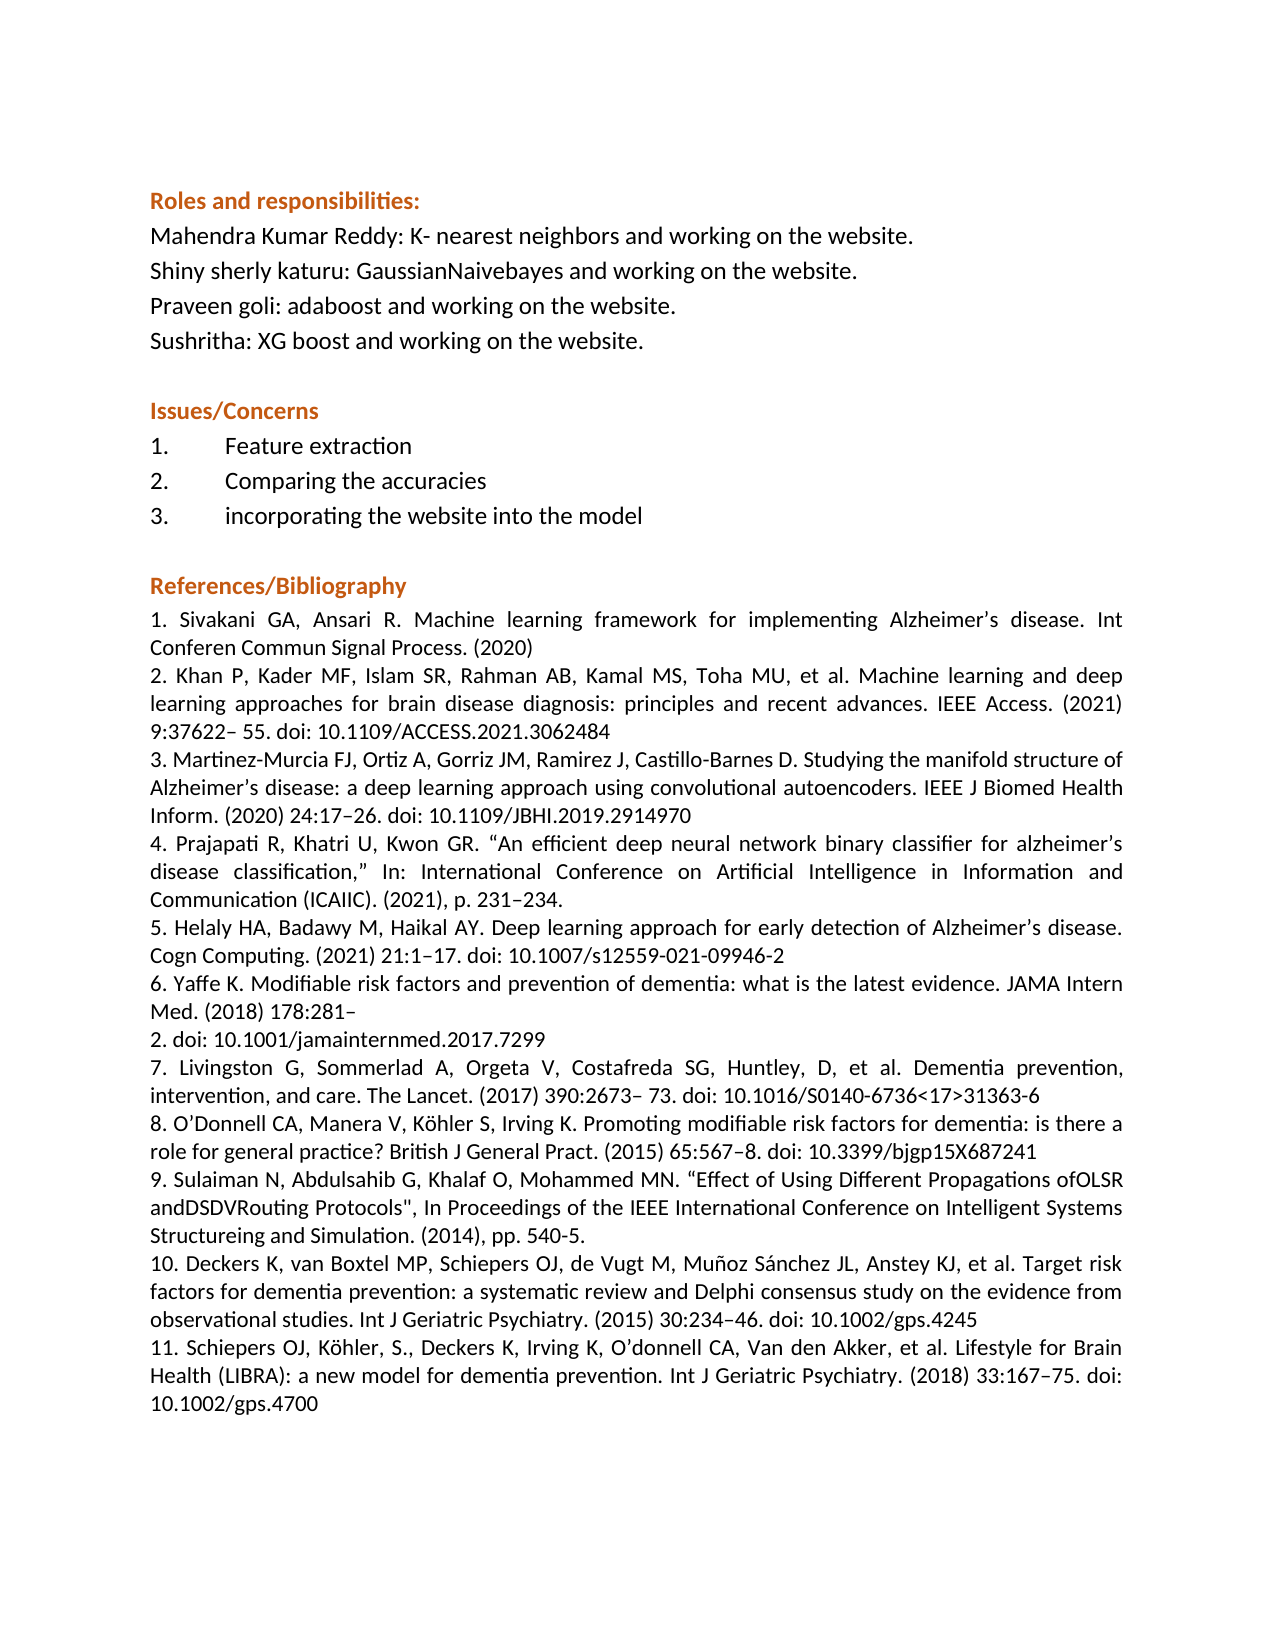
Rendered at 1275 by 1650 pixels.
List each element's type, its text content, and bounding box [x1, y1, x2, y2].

text 6. Yaffe K. Modifiable risk factors and prevention of dementia: what is the latest evidence. JAMA Intern Med. (2018) 178:281– [150, 969, 1125, 1025]
text 1. Sivakani GA, Ansari R. Machine learning framework for implementing Alzheimer’s disease. Int Conferen Commun Signal Process. (2020) [150, 605, 1125, 661]
text 8. O’Donnell CA, Manera V, Köhler S, Irving K. Promoting modifiable risk factors for dementia: is there a role for general practice? British J General Pract. (2015) 65:567–8. doi: 10.3399/bjgp15X687241 [150, 1109, 1125, 1165]
text 2. Khan P, Kader MF, Islam SR, Rahman AB, Kamal MS, Toha MU, et al. Machine learning and deep learning approaches for brain disease diagnosis: principles and recent advances. IEEE Access. (2021) 9:37622– 55. doi: 10.1109/ACCESS.2021.3062484 [150, 661, 1125, 745]
text 5. Helaly HA, Badawy M, Haikal AY. Deep learning approach for early detection of Alzheimer’s disease. Cogn Computing. (2021) 21:1–17. doi: 10.1007/s12559-021-09946-2 [150, 913, 1125, 969]
text 10. Deckers K, van Boxtel MP, Schiepers OJ, de Vugt M, Muñoz Sánchez JL, Anstey KJ, et al. Target risk factors for dementia prevention: a systematic review and Delphi consensus study on the evidence from observational studies. Int J Geriatric Psychiatry. (2015) 30:234–46. doi: 10.1002/gps.4245 [150, 1249, 1125, 1333]
text 3. Martinez-Murcia FJ, Ortiz A, Gorriz JM, Ramirez J, Castillo-Barnes D. Studying the manifold structure of Alzheimer’s disease: a deep learning approach using convolutional autoencoders. IEEE J Biomed Health Inform. (2020) 24:17–26. doi: 10.1109/JBHI.2019.2914970 [150, 745, 1125, 829]
text 4. Prajapati R, Khatri U, Kwon GR. “An efficient deep neural network binary classifier for alzheimer’s disease classification,” In: International Conference on Artificial Intelligence in Information and Communication (ICAIIC). (2021), p. 231–234. [150, 829, 1125, 913]
text Issues/Concerns [150, 395, 1125, 426]
text Shiny sherly katuru: GaussianNaivebayes and working on the website. [150, 255, 1125, 286]
text 9. Sulaiman N, Abdulsahib G, Khalaf O, Mohammed MN. “Effect of Using Different Propagations ofOLSR andDSDVRouting Protocols", In Proceedings of the IEEE International Conference on Intelligent Systems Structureing and Simulation. (2014), pp. 540-5. [150, 1165, 1125, 1249]
text 7. Livingston G, Sommerlad A, Orgeta V, Costafreda SG, Huntley, D, et al. Dementia prevention, intervention, and care. The Lancet. (2017) 390:2673– 73. doi: 10.1016/S0140-6736<17>31363-6 [150, 1053, 1125, 1109]
text 2. Comparing the accuracies [150, 465, 1125, 496]
text 3. incorporating the website into the model [150, 500, 1125, 531]
text Sushritha: XG boost and working on the website. [150, 325, 1125, 356]
text References/Bibliography [150, 570, 1125, 601]
text Praveen goli: adaboost and working on the website. [150, 290, 1125, 321]
text 2. doi: 10.1001/jamainternmed.2017.7299 [150, 1025, 1125, 1053]
text 1. Feature extraction [150, 430, 1125, 461]
text Mahendra Kumar Reddy: K- nearest neighbors and working on the website. [150, 220, 1125, 251]
text 11. Schiepers OJ, Köhler, S., Deckers K, Irving K, O’donnell CA, Van den Akker, et al. Lifestyle for Brain Health (LIBRA): a new model for dementia prevention. Int J Geriatric Psychiatry. (2018) 33:167–75. doi: 10.1002/gps.4700 [150, 1333, 1125, 1418]
text Roles and responsibilities: [150, 185, 1125, 216]
